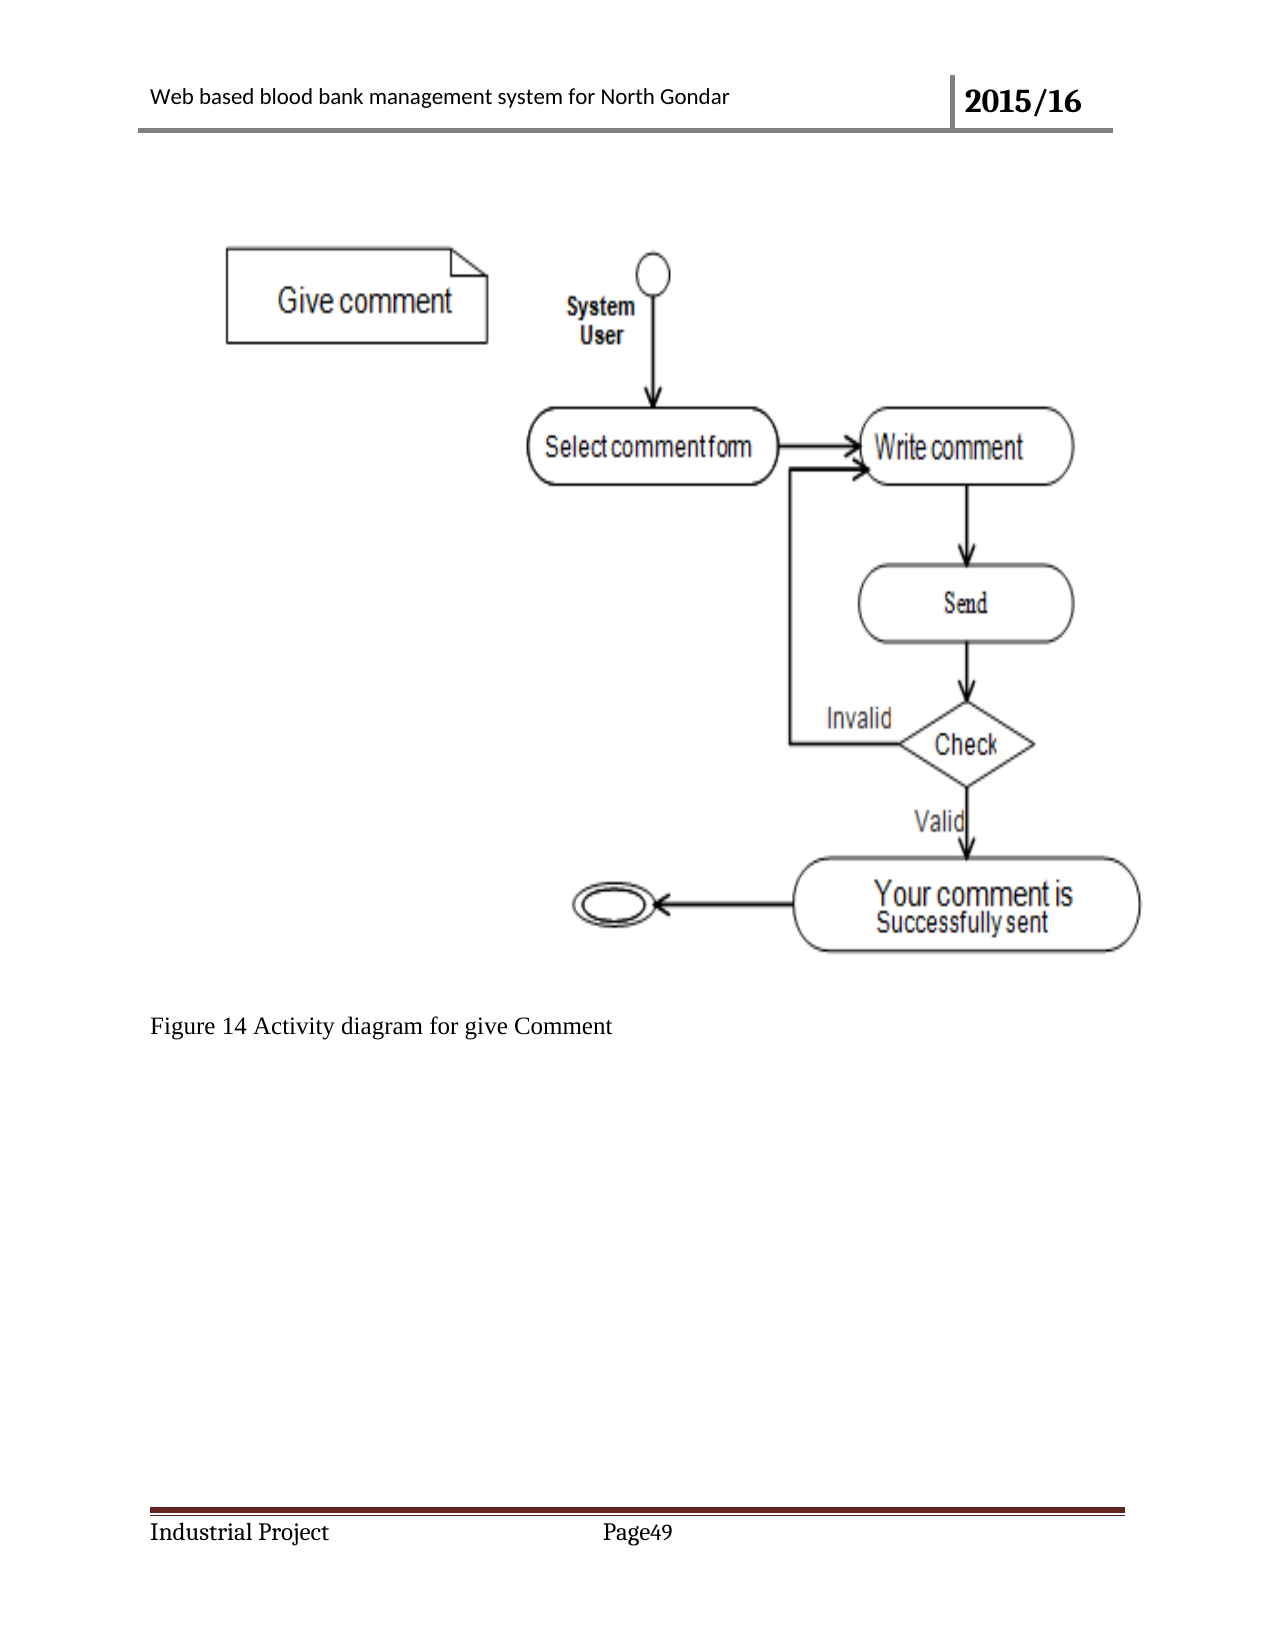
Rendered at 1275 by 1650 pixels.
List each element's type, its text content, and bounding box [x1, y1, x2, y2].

picture [150, 161, 1168, 986]
text Figure 14 Activity diagram for give Comment [150, 1011, 1125, 1040]
